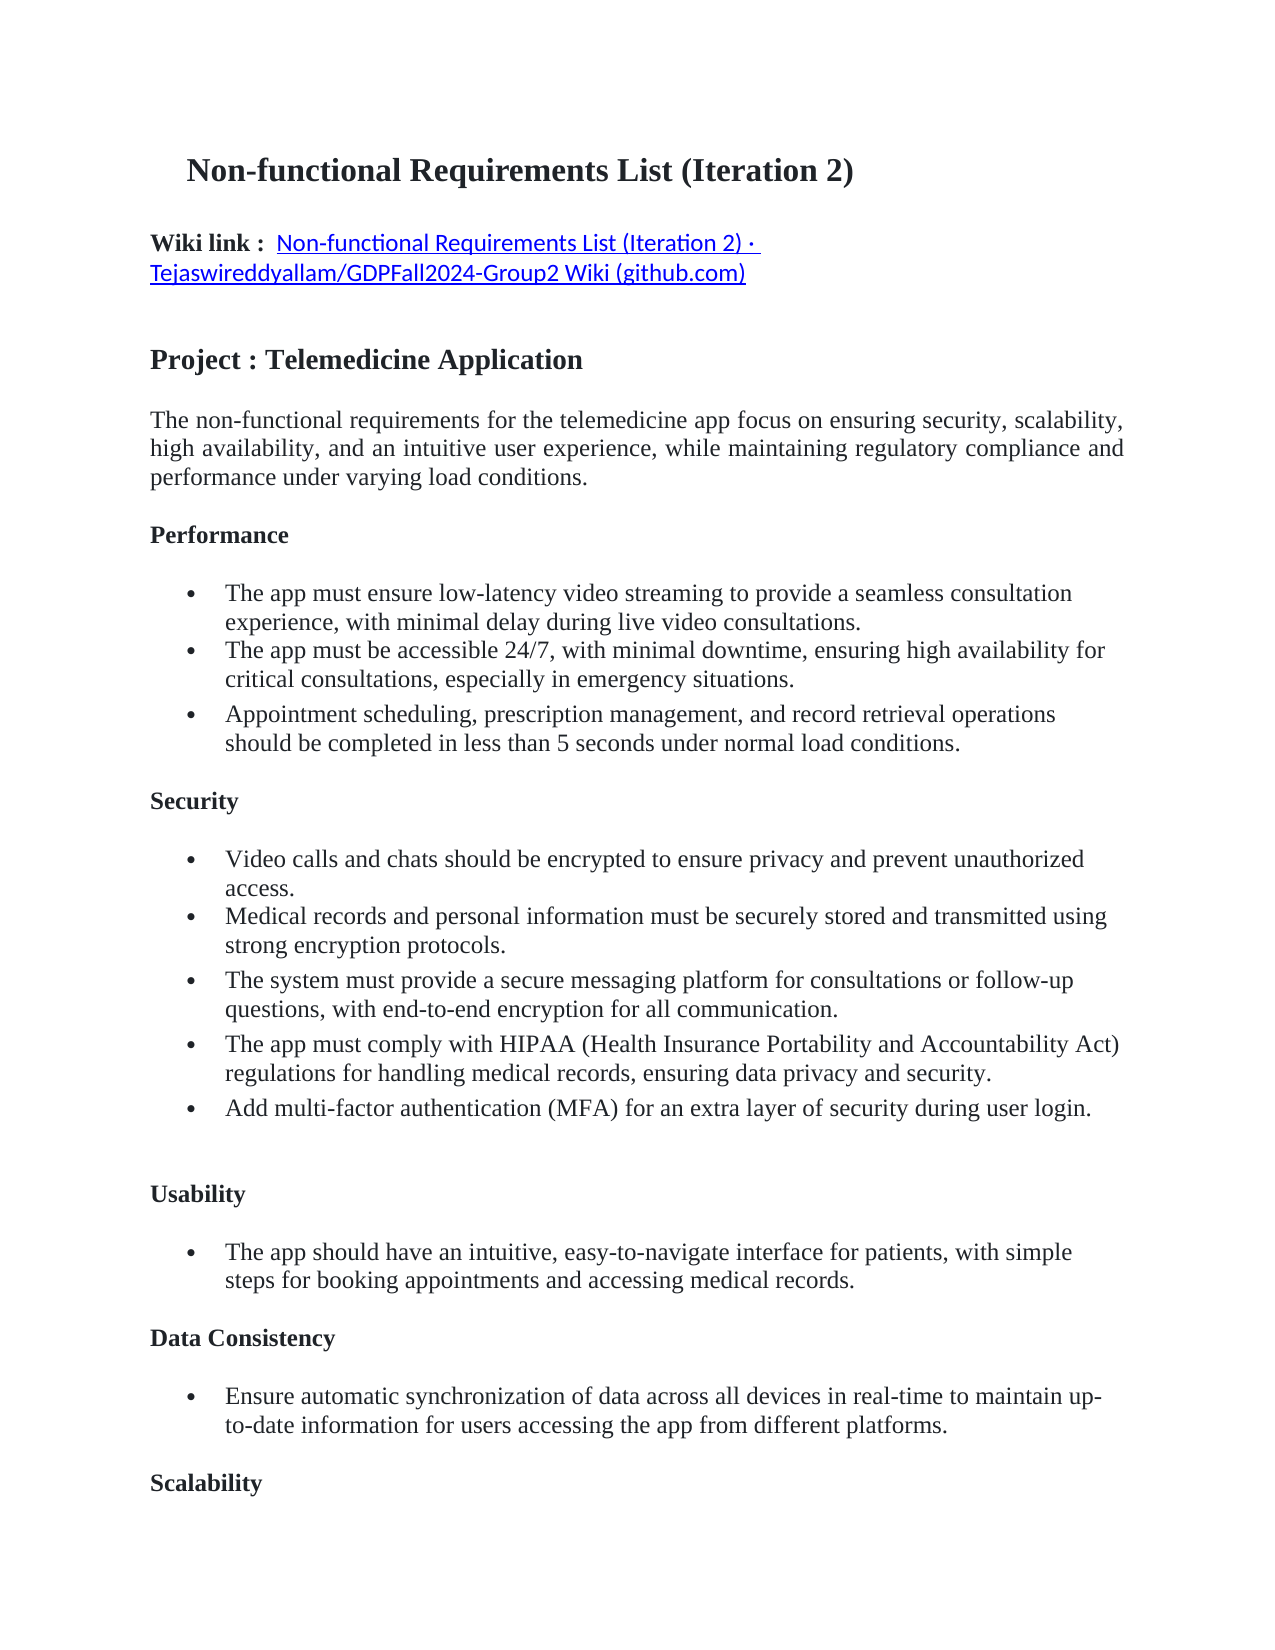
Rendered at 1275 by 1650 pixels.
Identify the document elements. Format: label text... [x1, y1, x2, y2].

list Medical records and personal information must be securely stored and transmitted using strong encryption protocols. [187, 901, 1125, 959]
list Ensure automatic synchronization of data across all devices in real-time to maintain up-to-date information for users accessing the app from different platforms. [187, 1381, 1125, 1439]
list The system must provide a secure messaging platform for consultations or follow-up questions, with end-to-end encryption for all communication. [187, 965, 1125, 1023]
text Performance [150, 520, 1125, 549]
text Project : Telemedicine Application [150, 342, 1125, 376]
text The non-functional requirements for the telemedicine app focus on ensuring security, scalability, high availability, and an intuitive user experience, while maintaining regulatory compliance and performance under varying load conditions. [150, 405, 1125, 491]
list Appointment scheduling, prescription management, and record retrieval operations should be completed in less than 5 seconds under normal load conditions. [187, 699, 1125, 757]
list The app must ensure low-latency video streaming to provide a seamless consultation experience, with minimal delay during live video consultations. [187, 578, 1125, 636]
list The app must be accessible 24/7, with minimal downtime, ensuring high availability for critical consultations, especially in emergency situations. [187, 636, 1125, 693]
text Usability [150, 1179, 1125, 1207]
list Add multi-factor authentication (MFA) for an extra layer of security during user login. [187, 1093, 1125, 1149]
text Non‐functional Requirements List (Iteration 2) [150, 150, 891, 188]
text Scalability [150, 1468, 1125, 1497]
text Data Consistency [150, 1323, 1125, 1352]
list The app must comply with HIPAA (Health Insurance Portability and Accountability Act) regulations for handling medical records, ensuring data privacy and security. [187, 1029, 1125, 1086]
text Security [150, 786, 1125, 815]
list Video calls and chats should be encrypted to ensure privacy and prevent unauthorized access. [187, 844, 1125, 901]
list The app should have an intuitive, easy-to-navigate interface for patients, with simple steps for booking appointments and accessing medical records. [187, 1237, 1125, 1294]
text Wiki link : Non‐functional Requirements List (Iteration 2) · Tejaswireddyallam/GDPFall2024-Group2 Wiki (github.com) [150, 227, 891, 288]
